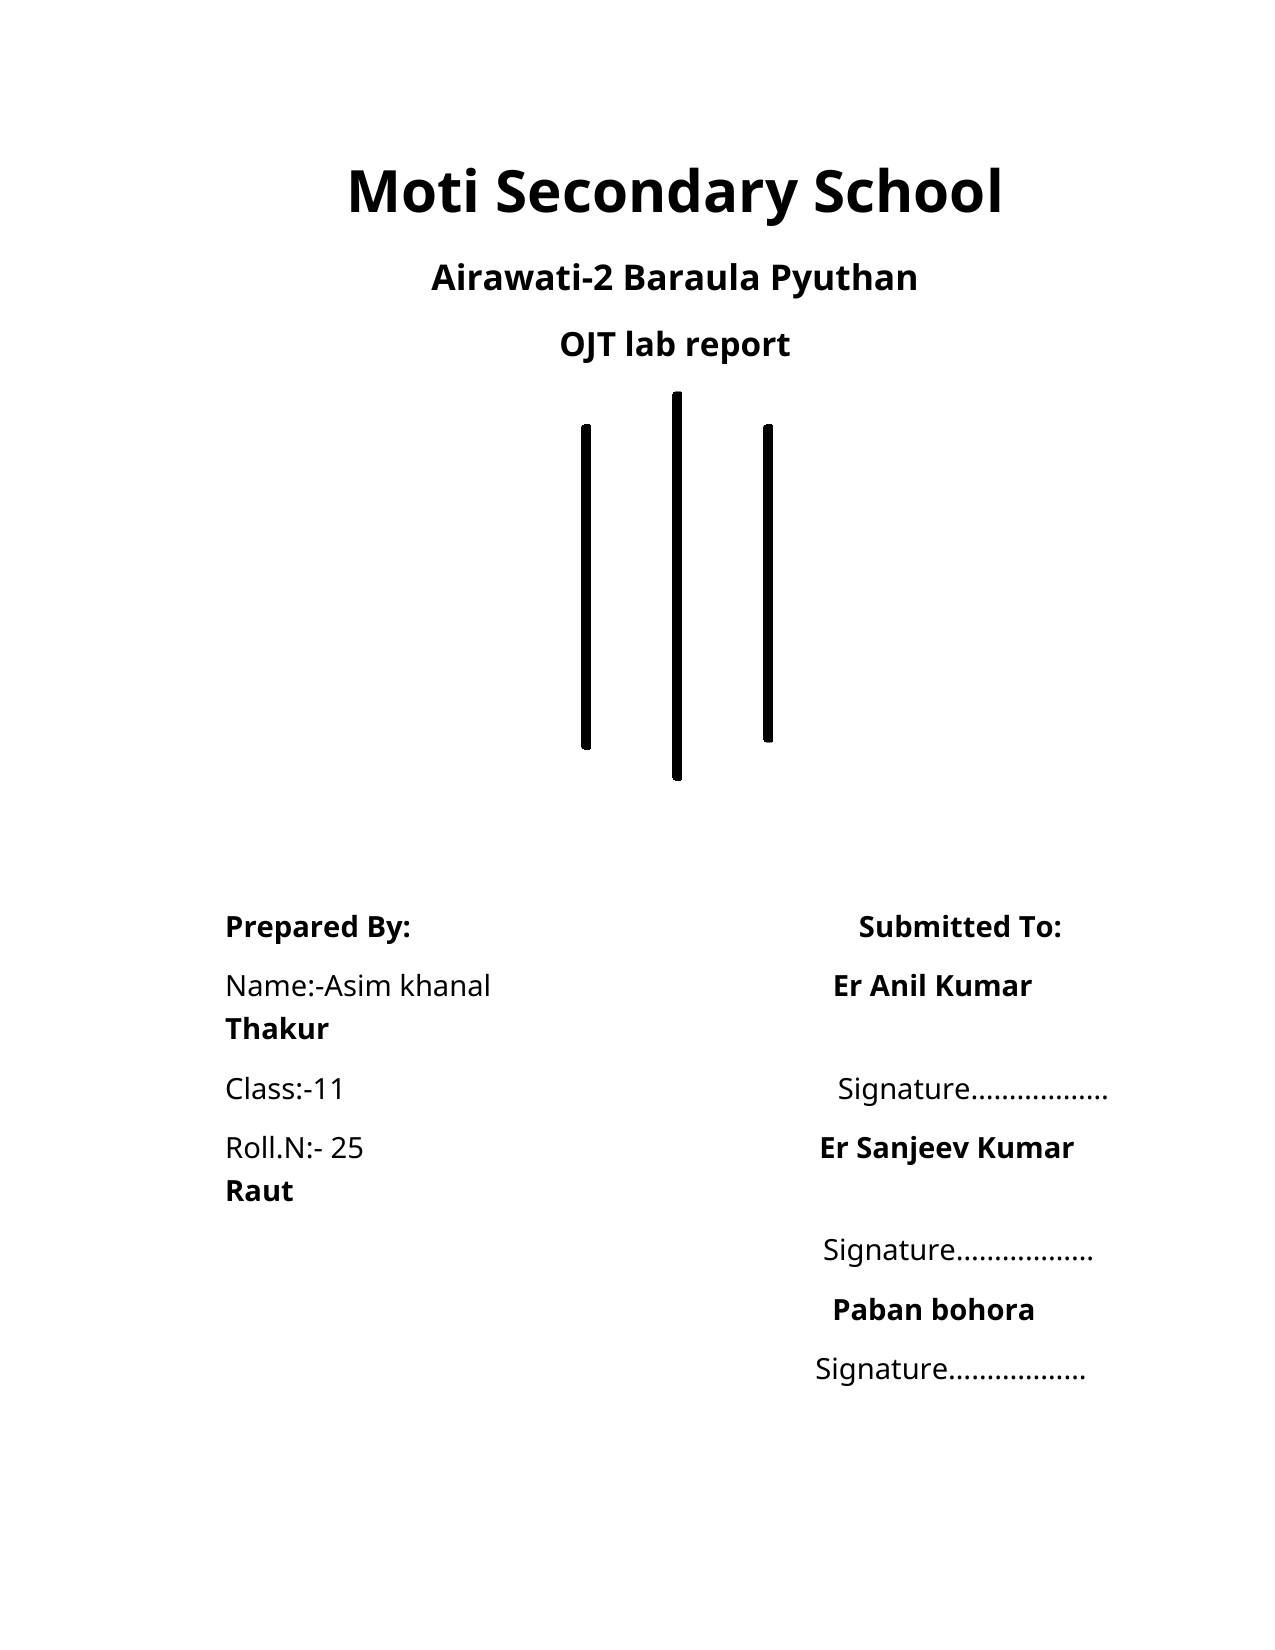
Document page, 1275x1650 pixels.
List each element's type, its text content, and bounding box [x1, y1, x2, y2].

text Class:-11 Signature……………… [225, 1068, 1125, 1108]
text Moti Secondary School [225, 150, 1125, 229]
text Name:-Asim khanal Er Anil Kumar Thakur [225, 966, 1125, 1048]
text Roll.N:- 25 Er Sanjeev Kumar Raut [225, 1127, 1125, 1210]
text OJT lab report [225, 321, 1125, 367]
text Paban bohora [225, 1289, 1125, 1329]
text Signature……………… [225, 1230, 1125, 1269]
text Airawati-2 Baraula Pyuthan [225, 252, 1125, 301]
text Prepared By: Submitted To: [225, 906, 1125, 946]
picture [506, 374, 844, 791]
text Signature……………… [225, 1349, 1125, 1388]
